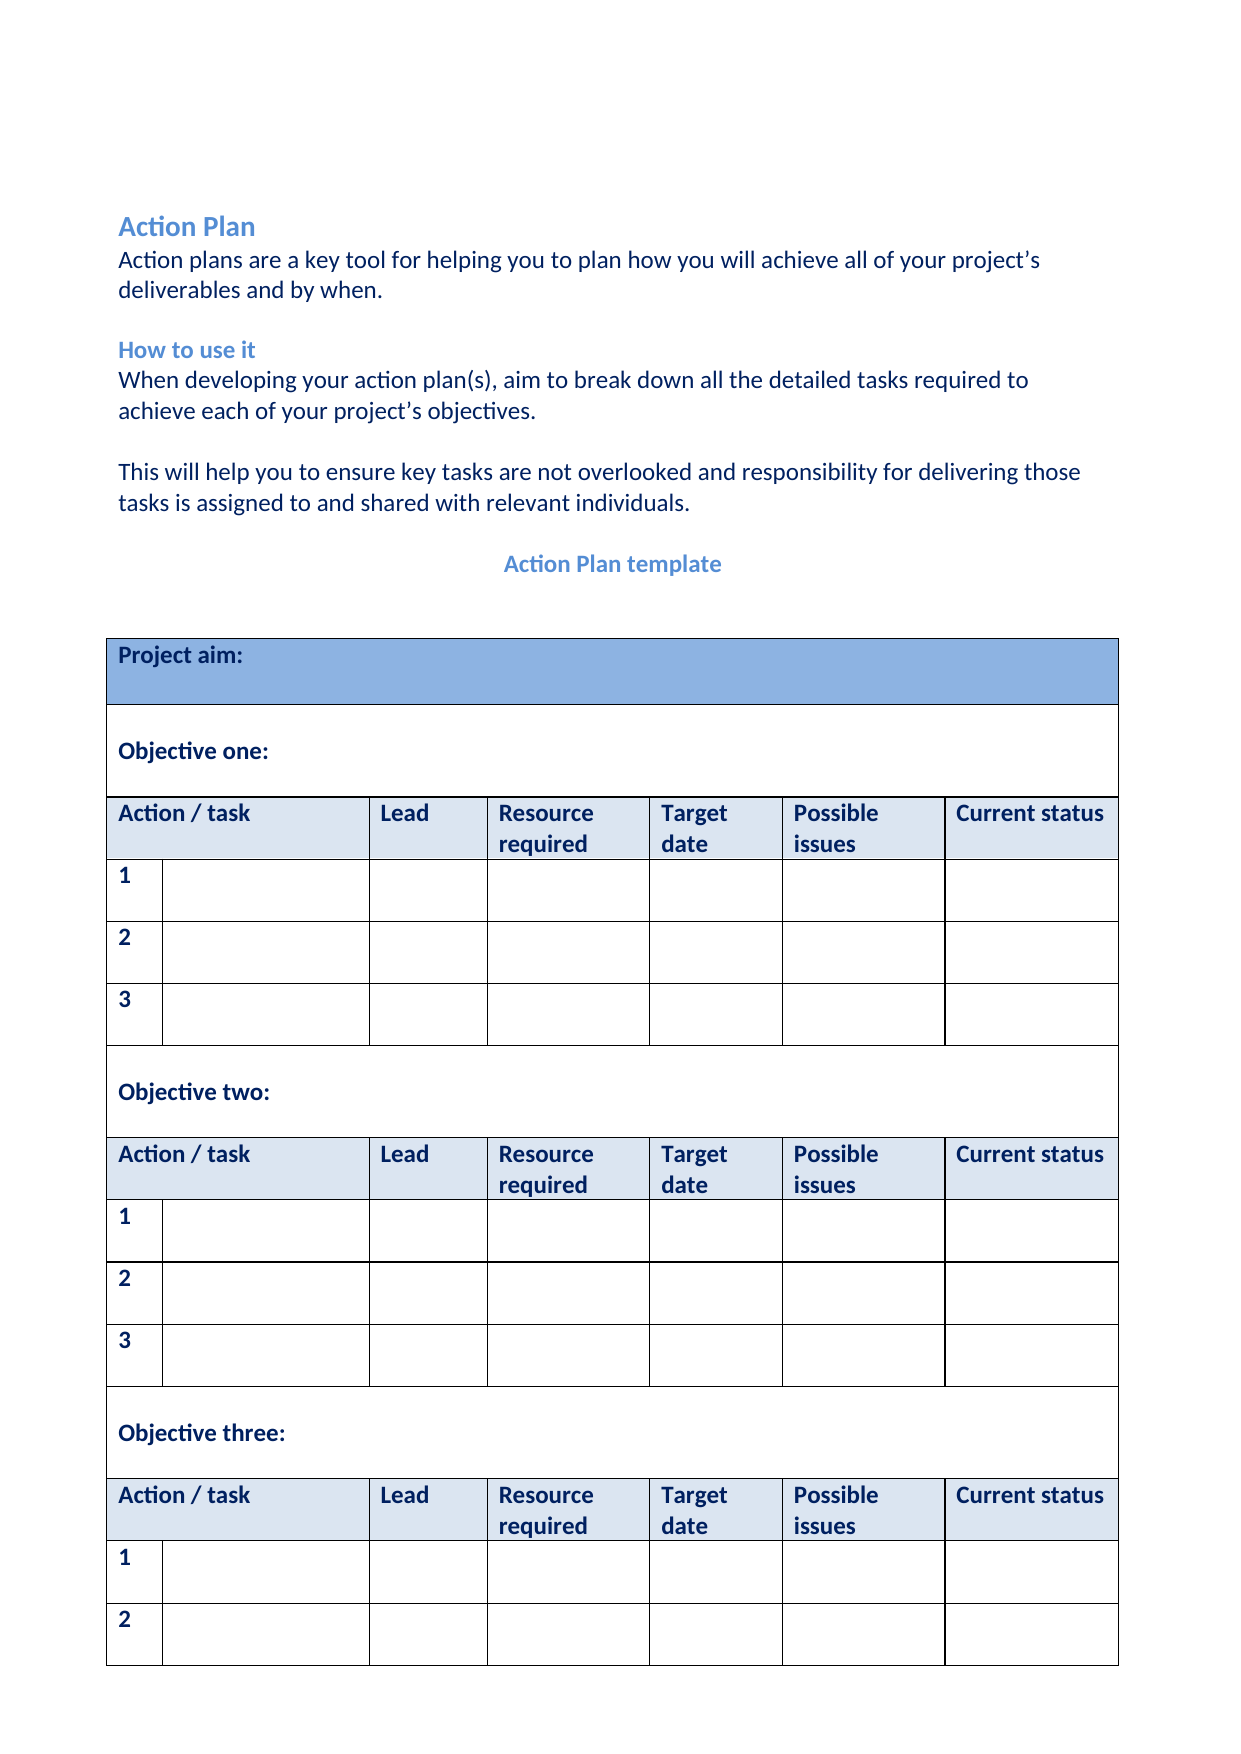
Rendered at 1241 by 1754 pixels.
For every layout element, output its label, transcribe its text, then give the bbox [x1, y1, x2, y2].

table_cell [783, 922, 944, 983]
table_cell [370, 1604, 487, 1664]
table_cell [946, 1604, 1118, 1664]
table_cell [163, 1200, 369, 1261]
table_cell [370, 922, 487, 983]
table_cell Resource required [488, 1138, 649, 1199]
table_cell [370, 1200, 487, 1261]
table_cell Objective two: [107, 1046, 1118, 1137]
table_cell [488, 984, 649, 1045]
table_cell 1 [107, 860, 162, 921]
table_cell [783, 984, 944, 1045]
table_cell [946, 1200, 1118, 1261]
table_cell Action / task [107, 798, 369, 858]
table_cell [783, 860, 944, 921]
table_cell [370, 1325, 487, 1386]
table_cell [783, 1200, 944, 1261]
text Action Plan [118, 208, 1107, 244]
table_cell [650, 1325, 782, 1386]
table_cell [946, 1325, 1118, 1386]
table_cell [370, 1541, 487, 1602]
table_cell [370, 860, 487, 921]
table_cell [946, 984, 1118, 1045]
table_cell Lead [370, 1138, 487, 1199]
table_cell 2 [107, 1604, 162, 1664]
table_cell Target date [650, 1479, 782, 1540]
table_cell [163, 922, 369, 983]
table_cell [370, 1263, 487, 1323]
table_cell [783, 1325, 944, 1386]
table_cell [783, 1604, 944, 1664]
table_cell 2 [107, 922, 162, 983]
table_cell Objective three: [107, 1387, 1118, 1478]
text When developing your action plan(s), aim to break down all the detailed tasks required to achieve each of your project’s objectives. [118, 365, 1107, 426]
text Action plans are a key tool for helping you to plan how you will achieve all of your project’s deliverables and by when. [118, 244, 1107, 305]
text Action Plan template [118, 548, 1107, 578]
text This will help you to ensure key tasks are not overlooked and responsibility for delivering those tasks is assigned to and shared with relevant individuals. [118, 456, 1107, 517]
table_cell Resource required [488, 798, 649, 858]
table_cell 1 [107, 1200, 162, 1261]
table_cell [488, 1541, 649, 1602]
table_cell Lead [370, 798, 487, 858]
table_cell Possible issues [783, 1479, 944, 1540]
table_cell Action / task [107, 1479, 369, 1540]
table_cell [650, 1541, 782, 1602]
table_cell [650, 1200, 782, 1261]
table_cell [650, 922, 782, 983]
table_cell [163, 1604, 369, 1664]
text How to use it [118, 334, 1107, 365]
table_cell [163, 1325, 369, 1386]
table_cell Target date [650, 798, 782, 858]
table_cell 1 [107, 1541, 162, 1602]
table_cell [488, 922, 649, 983]
table_cell [783, 1263, 944, 1323]
table_cell Action / task [107, 1138, 369, 1199]
table_cell Resource required [488, 1479, 649, 1540]
table_cell [650, 1604, 782, 1664]
table_cell [946, 1541, 1118, 1602]
table_cell Possible issues [783, 798, 944, 858]
table_cell [488, 1200, 649, 1261]
table_cell Objective one: [107, 705, 1118, 796]
table_cell [370, 984, 487, 1045]
table_cell [163, 1541, 369, 1602]
table_cell [946, 860, 1118, 921]
table_cell Current status [946, 798, 1118, 858]
table_cell [650, 1263, 782, 1323]
table_cell [488, 1325, 649, 1386]
table_cell [946, 1263, 1118, 1323]
table_cell Target date [650, 1138, 782, 1199]
table_header Project aim: [107, 639, 1118, 704]
table_cell [163, 1263, 369, 1323]
table_cell 3 [107, 1325, 162, 1386]
table_cell 2 [107, 1263, 162, 1323]
table_cell [783, 1541, 944, 1602]
table_cell [650, 984, 782, 1045]
table_cell [650, 860, 782, 921]
table_cell [488, 860, 649, 921]
table_cell Lead [370, 1479, 487, 1540]
table_cell Possible issues [783, 1138, 944, 1199]
table_cell 3 [107, 984, 162, 1045]
table_cell Current status [946, 1479, 1118, 1540]
table_cell [163, 860, 369, 921]
table_cell [946, 922, 1118, 983]
table_cell [488, 1604, 649, 1664]
table_cell Current status [946, 1138, 1118, 1199]
table_cell [163, 984, 369, 1045]
table_cell [488, 1263, 649, 1323]
